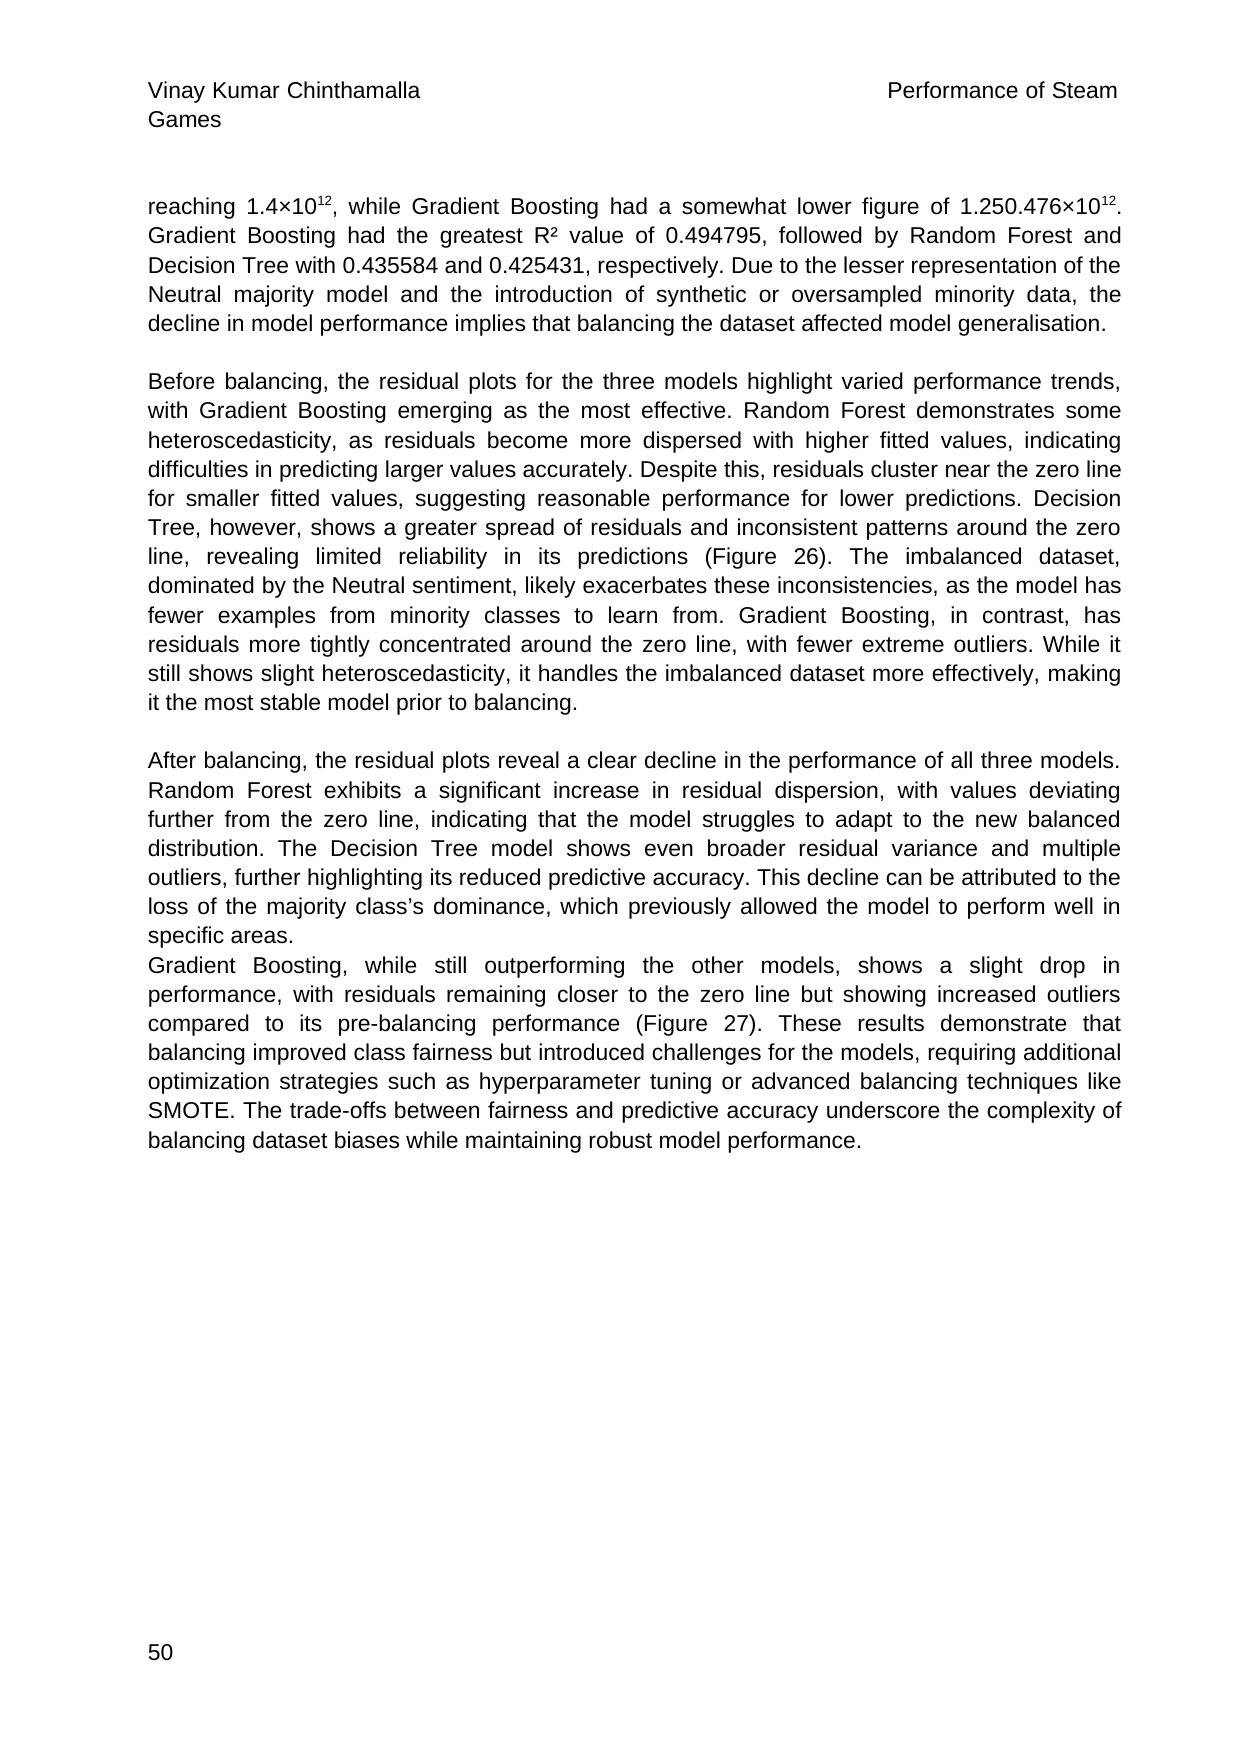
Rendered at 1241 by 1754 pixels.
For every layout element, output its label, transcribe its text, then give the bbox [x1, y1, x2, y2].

text Gradient Boosting, while still outperforming the other models, shows a slight drop in performance, with residuals remaining closer to the zero line but showing increased outliers compared to its pre-balancing performance (Figure 27). These results demonstrate that balancing improved class fairness but introduced challenges for the models, requiring additional optimization strategies such as hyperparameter tuning or advanced balancing techniques like SMOTE. The trade-offs between fairness and predictive accuracy underscore the complexity of balancing dataset biases while maintaining robust model performance. [148, 949, 1122, 1153]
text Before balancing, the residual plots for the three models highlight varied performance trends, with Gradient Boosting emerging as the most effective. Random Forest demonstrates some heteroscedasticity, as residuals become more dispersed with higher fitted values, indicating difficulties in predicting larger values accurately. Despite this, residuals cluster near the zero line for smaller fitted values, suggesting reasonable performance for lower predictions. Decision Tree, however, shows a greater spread of residuals and inconsistent patterns around the zero line, revealing limited reliability in its predictions (Figure 26). The imbalanced dataset, dominated by the Neutral sentiment, likely exacerbates these inconsistencies, as the model has fewer examples from minority classes to learn from. Gradient Boosting, in contrast, has residuals more tightly concentrated around the zero line, with fewer extreme outliers. While it still shows slight heteroscedasticity, it handles the imbalanced dataset more effectively, making it the most stable model prior to balancing. [148, 366, 1122, 716]
text After balancing, the residual plots reveal a clear decline in the performance of all three models. Random Forest exhibits a significant increase in residual dispersion, with values deviating further from the zero line, indicating that the model struggles to adapt to the new balanced distribution. The Decision Tree model shows even broader residual variance and multiple outliers, further highlighting its reduced predictive accuracy. This decline can be attributed to the loss of the majority class’s dominance, which previously allowed the model to perform well in specific areas. [148, 745, 1122, 949]
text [148, 191, 1122, 336]
